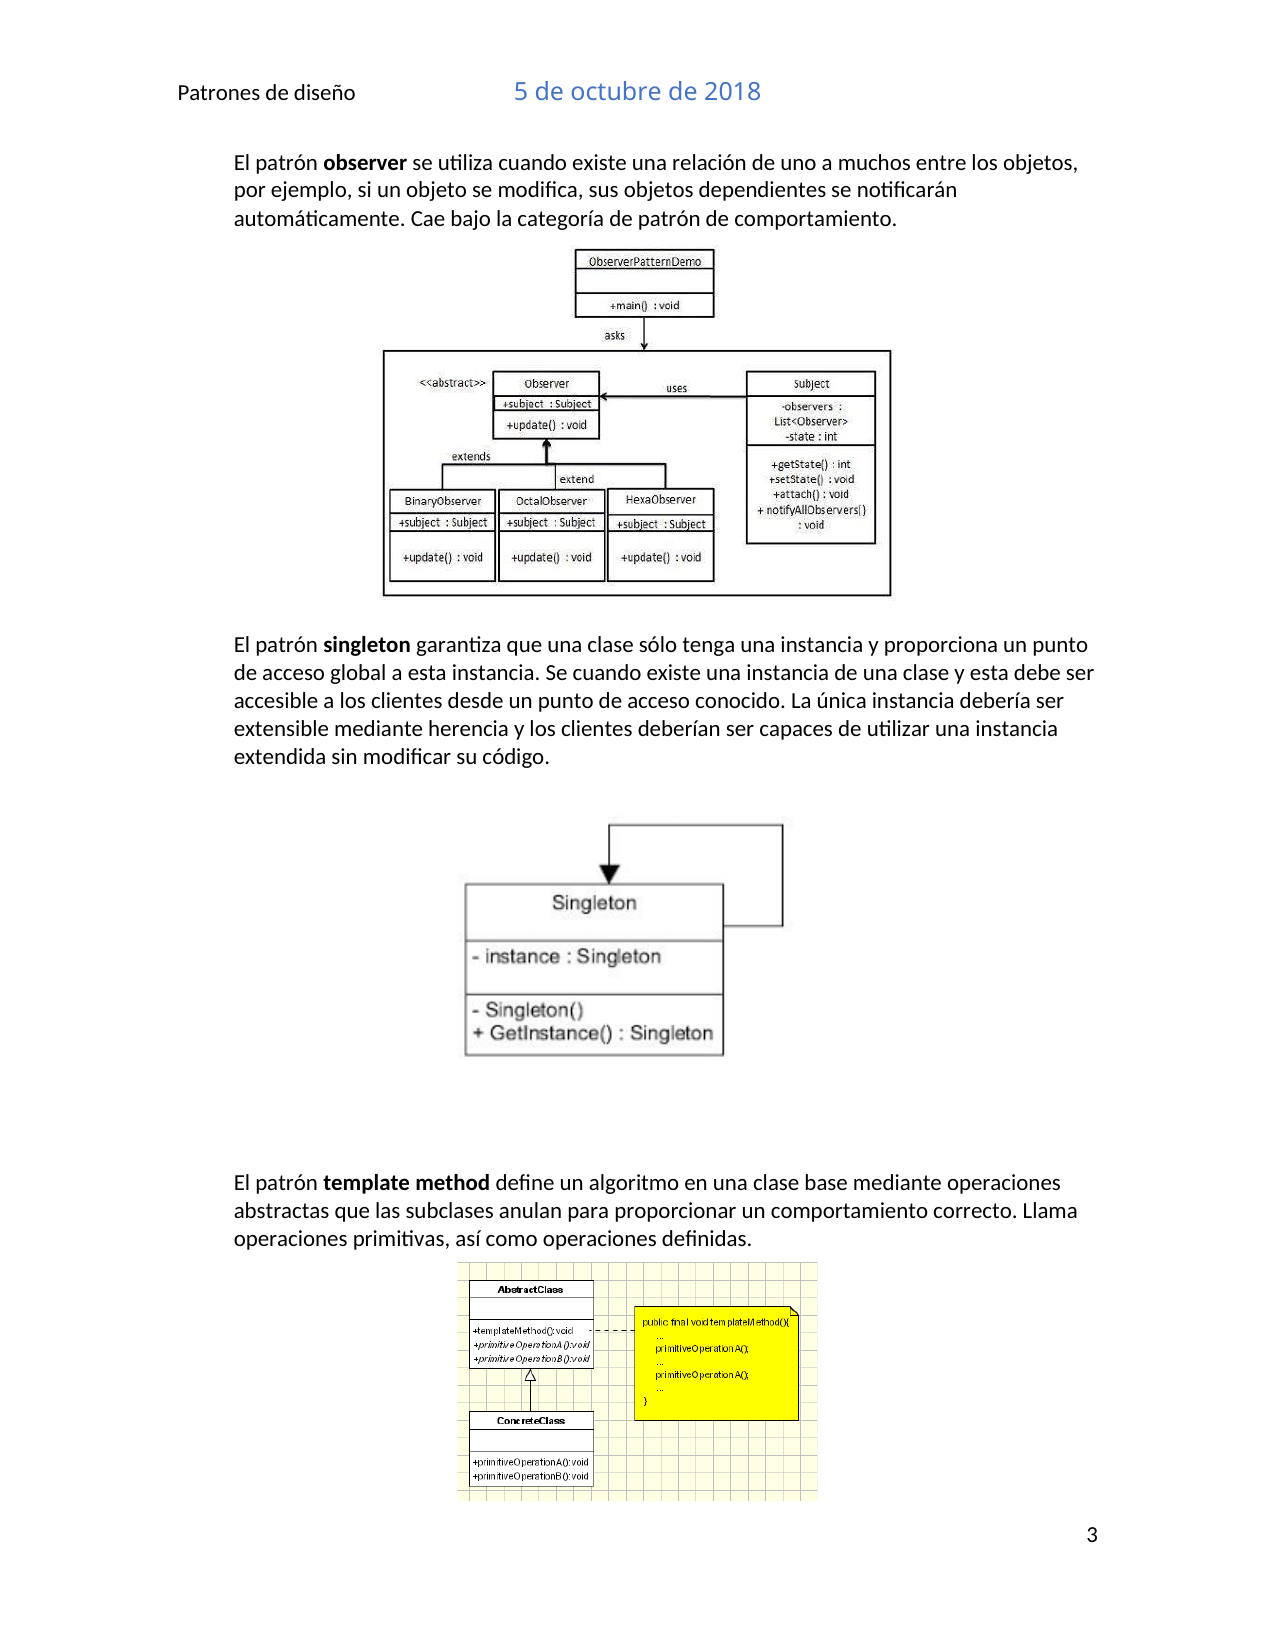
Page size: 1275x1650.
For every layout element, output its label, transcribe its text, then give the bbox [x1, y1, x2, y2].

text El patrón observer se utiliza cuando existe una relación de uno a muchos entre los objetos, por ejemplo, si un objeto se modifica, sus objetos dependientes se notificarán automáticamente. Cae bajo la categoría de patrón de comportamiento. [233, 148, 1098, 232]
picture [457, 1262, 818, 1501]
picture [435, 781, 840, 1085]
picture [378, 245, 897, 602]
text El patrón template method define un algoritmo en una clase base mediante operaciones abstractas que las subclases anulan para proporcionar un comportamiento correcto. Llama operaciones primitivas, así como operaciones definidas. [233, 1168, 1098, 1252]
text El patrón singleton garantiza que una clase sólo tenga una instancia y proporciona un punto de acceso global a esta instancia. Se cuando existe una instancia de una clase y esta debe ser accesible a los clientes desde un punto de acceso conocido. La única instancia debería ser extensible mediante herencia y los clientes deberían ser capaces de utilizar una instancia extendida sin modificar su código. [233, 630, 1098, 770]
